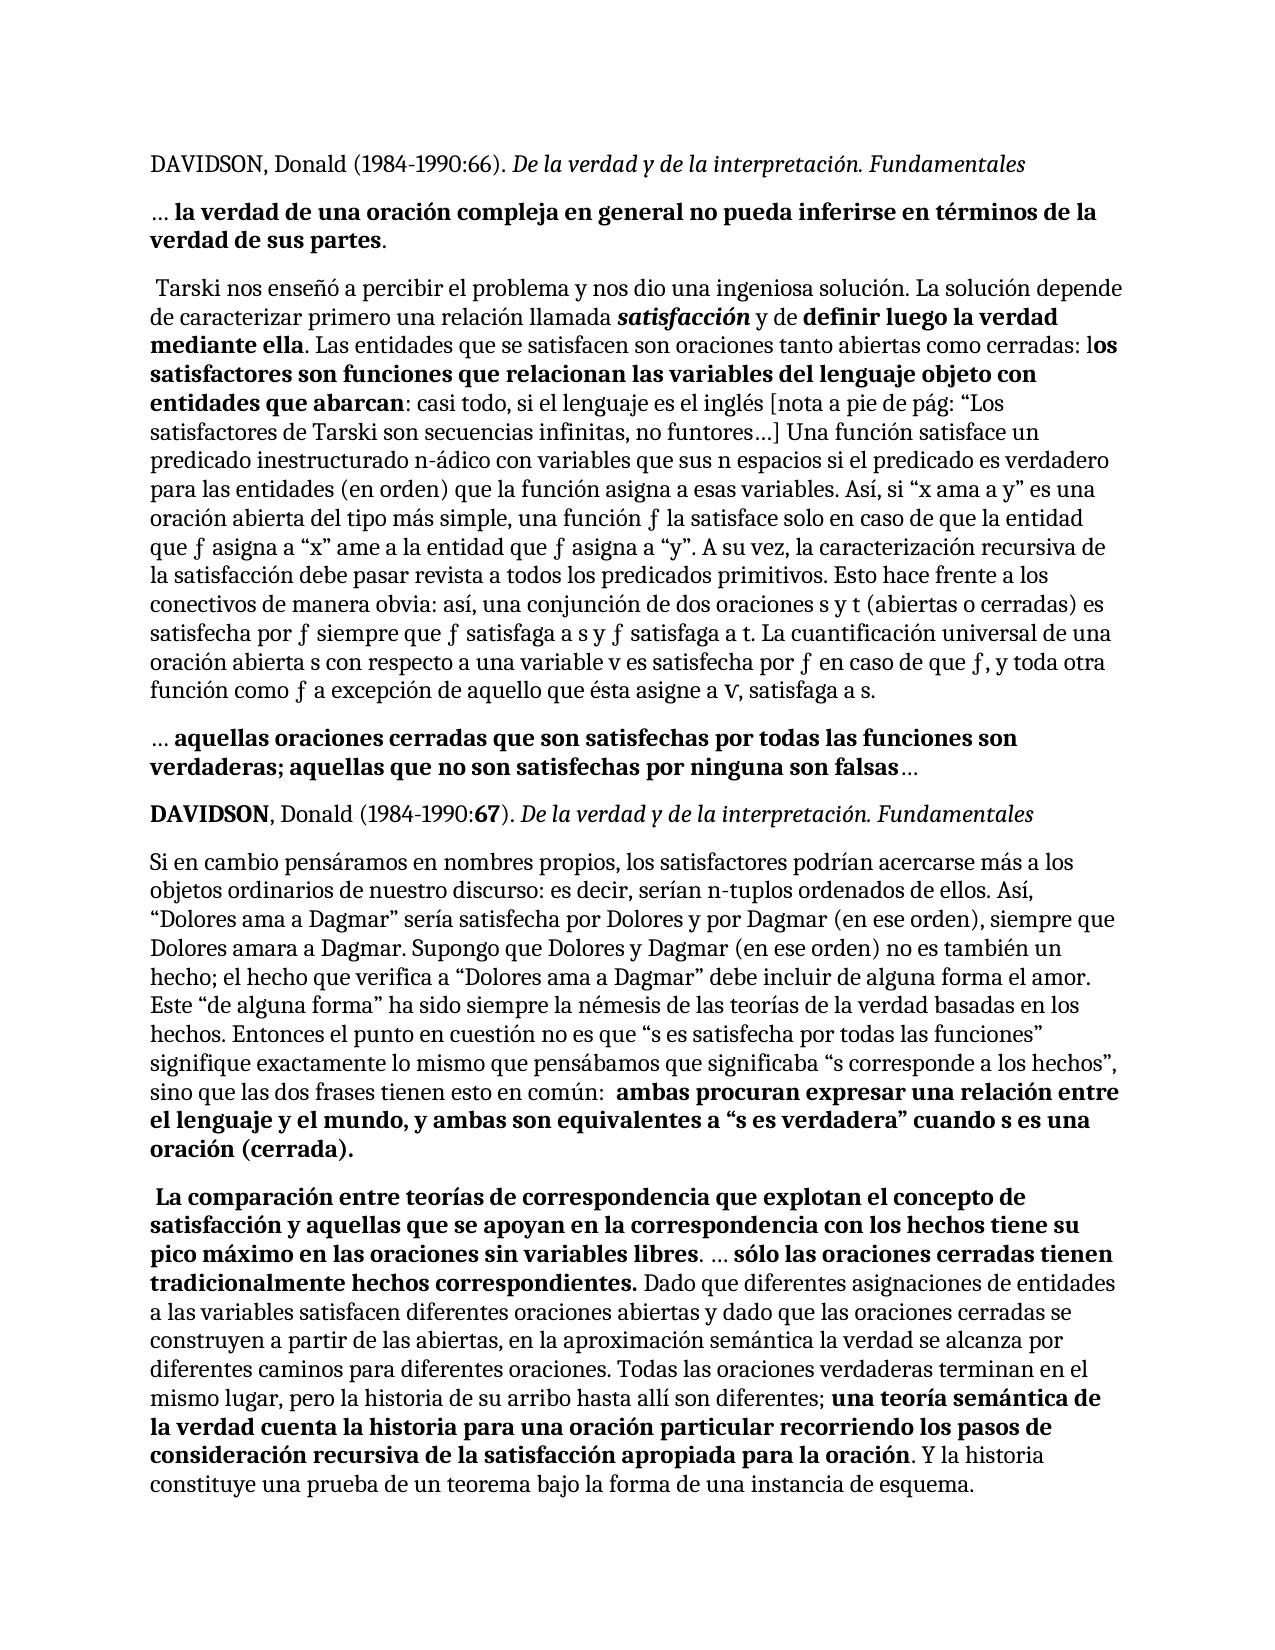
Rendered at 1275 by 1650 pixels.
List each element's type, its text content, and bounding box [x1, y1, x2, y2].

text Tarski nos enseñó a percibir el problema y nos dio una ingeniosa solución. La solución depende de caracterizar primero una relación llamada satisfacción y de definir luego la verdad mediante ella. Las entidades que se satisfacen son oraciones tanto abiertas como cerradas: los satisfactores son funciones que relacionan las variables del lenguaje objeto con entidades que abarcan: casi todo, si el lenguaje es el inglés [nota a pie de pág: “Los satisfactores de Tarski son secuencias infinitas, no funtores…] Una función satisface un predicado inestructurado n-ádico con variables que sus n espacios si el predicado es verdadero para las entidades (en orden) que la función asigna a esas variables. Así, si “x ama a y” es una oración abierta del tipo más simple, una función ƒ la satisface solo en caso de que la entidad que ƒ asigna a “x” ame a la entidad que ƒ asigna a “y”. A su vez, la caracterización recursiva de la satisfacción debe pasar revista a todos los predicados primitivos. Esto hace frente a los conectivos de manera obvia: así, una conjunción de dos oraciones s y t (abiertas o cerradas) es satisfecha por ƒ siempre que ƒ satisfaga a s y ƒ satisfaga a t. La cuantificación universal de una oración abierta s con respecto a una variable v es satisfecha por ƒ en caso de que ƒ, y toda otra función como ƒ a excepción de aquello que ésta asigne a ⱱ, satisfaga a s. [150, 274, 1125, 705]
text Si en cambio pensáramos en nombres propios, los satisfactores podrían acercarse más a los objetos ordinarios de nuestro discurso: es decir, serían n-tuplos ordenados de ellos. Así, “Dolores ama a Dagmar” sería satisfecha por Dolores y por Dagmar (en ese orden), siempre que Dolores amara a Dagmar. Supongo que Dolores y Dagmar (en ese orden) no es también un hecho; el hecho que verifica a “Dolores ama a Dagmar” debe incluir de alguna forma el amor. Este “de alguna forma” ha sido siempre la némesis de las teorías de la verdad basadas en los hechos. Entonces el punto en cuestión no es que “s es satisfecha por todas las funciones” signifique exactamente lo mismo que pensábamos que significaba “s corresponde a los hechos”, sino que las dos frases tienen esto en común: ambas procuran expresar una relación entre el lenguaje y el mundo, y ambas son equivalentes a “s es verdadera” cuando s es una oración (cerrada). [150, 847, 1125, 1164]
text … la verdad de una oración compleja en general no pueda inferirse en términos de la verdad de sus partes. [150, 197, 1125, 255]
text … aquellas oraciones cerradas que son satisfechas por todas las funciones son verdaderas; aquellas que no son satisfechas por ninguna son falsas… [150, 724, 1125, 781]
text La comparación entre teorías de correspondencia que explotan el concepto de satisfacción y aquellas que se apoyan en la correspondencia con los hechos tiene su pico máximo en las oraciones sin variables libres. … sólo las oraciones cerradas tienen tradicionalmente hechos correspondientes. Dado que diferentes asignaciones de entidades a las variables satisfacen diferentes oraciones abiertas y dado que las oraciones cerradas se construyen a partir de las abiertas, en la aproximación semántica la verdad se alcanza por diferentes caminos para diferentes oraciones. Todas las oraciones verdaderas terminan en el mismo lugar, pero la historia de su arribo hasta allí son diferentes; una teoría semántica de la verdad cuenta la historia para una oración particular recorriendo los pasos de consideración recursiva de la satisfacción apropiada para la oración. Y la historia constituye una prueba de un teorema bajo la forma de una instancia de esquema. [150, 1182, 1125, 1499]
text DAVIDSON, Donald (1984-1990:66). De la verdad y de la interpretación. Fundamentales [150, 150, 1125, 179]
text DAVIDSON, Donald (1984-1990:67). De la verdad y de la interpretación. Fundamentales [150, 800, 1125, 829]
